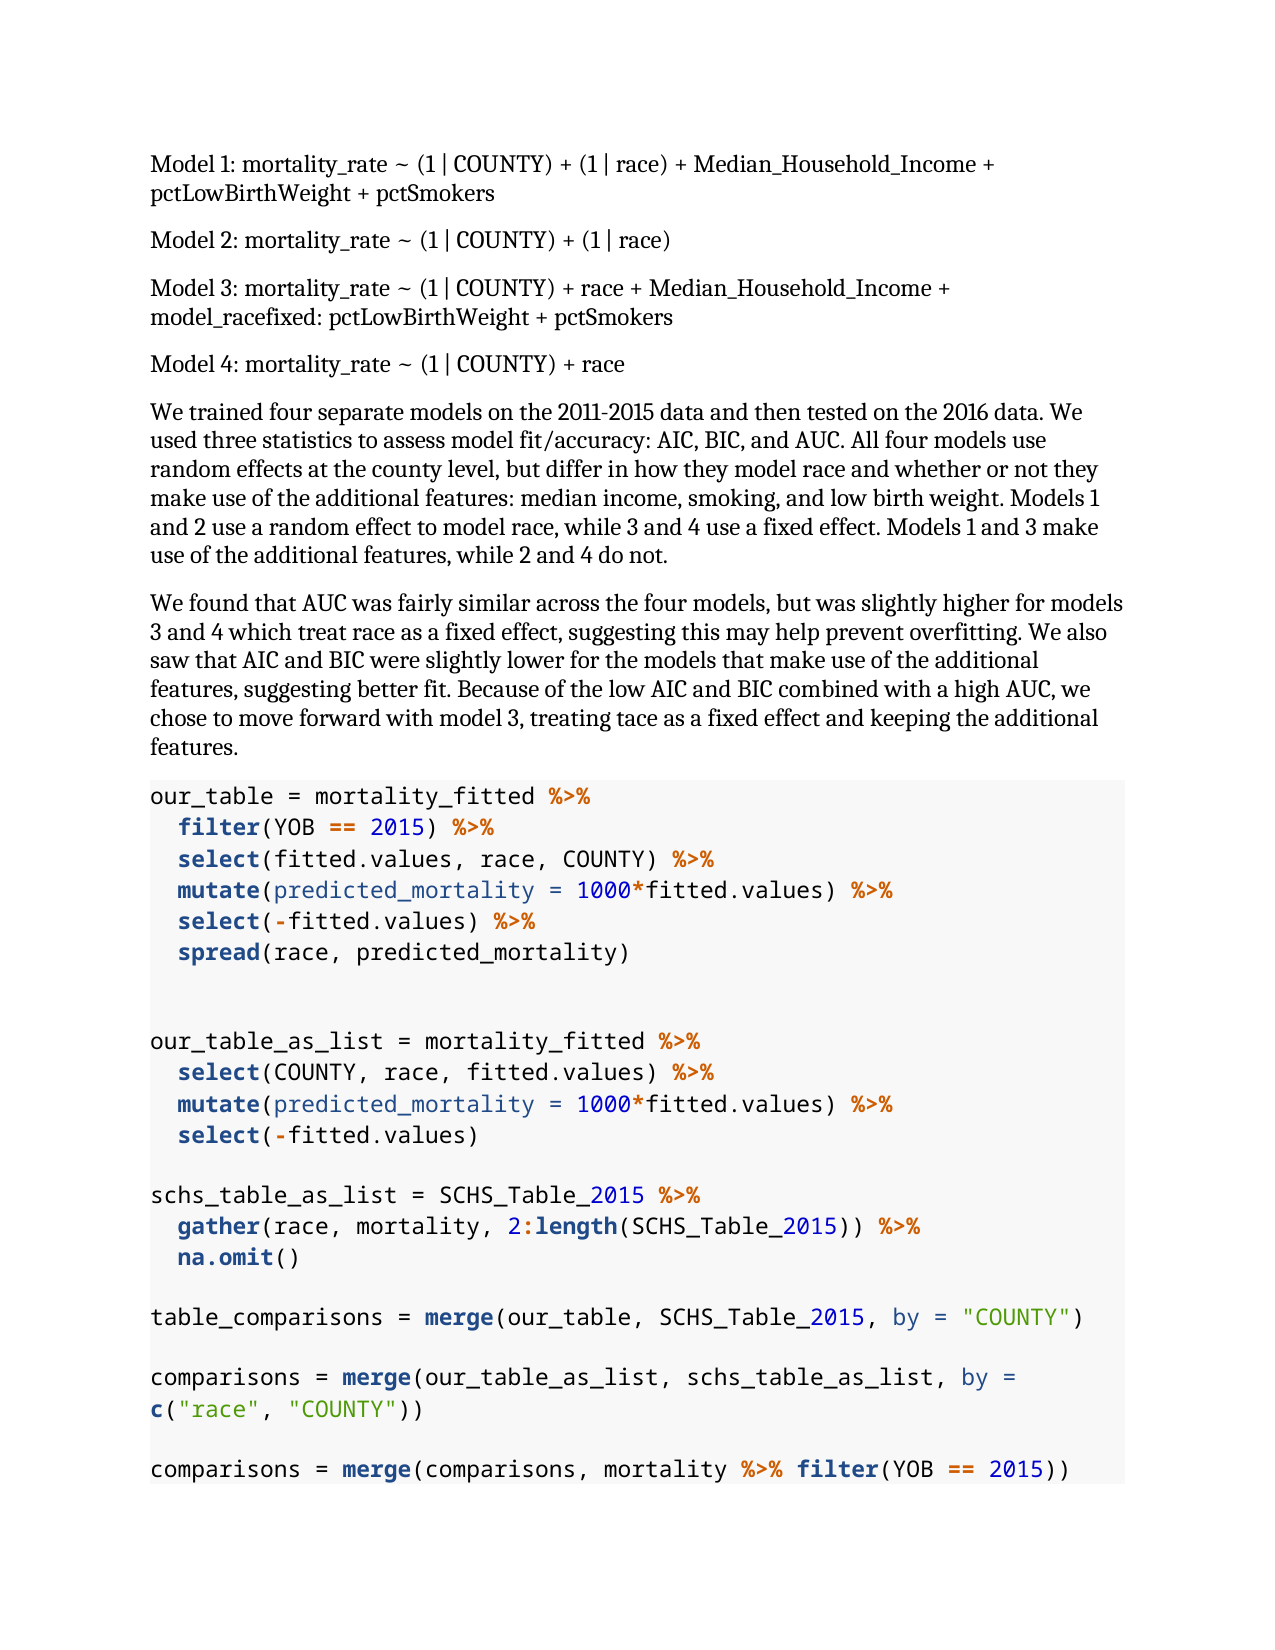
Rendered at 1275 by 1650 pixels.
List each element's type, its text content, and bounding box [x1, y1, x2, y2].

text Model 3: mortality_rate ~ (1 | COUNTY) + race + Median_Household_Income + model_racefixed: pctLowBirthWeight + pctSmokers [150, 274, 1125, 331]
text We trained four separate models on the 2011-2015 data and then tested on the 2016 data. We used three statistics to assess model fit/accuracy: AIC, BIC, and AUC. All four models use random effects at the county level, but differ in how they model race and whether or not they make use of the additional features: median income, smoking, and low birth weight. Models 1 and 2 use a random effect to model race, while 3 and 4 use a fixed effect. Models 1 and 3 make use of the additional features, while 2 and 4 do not. [150, 397, 1125, 570]
text Model 2: mortality_rate ~ (1 | COUNTY) + (1 | race) [150, 226, 1125, 255]
text Model 1: mortality_rate ~ (1 | COUNTY) + (1 | race) + Median_Household_Income + pctLowBirthWeight + pctSmokers [150, 150, 1125, 207]
text We found that AUC was fairly similar across the four models, but was slightly higher for models 3 and 4 which treat race as a fixed effect, suggesting this may help prevent overfitting. We also saw that AIC and BIC were slightly lower for the models that make use of the additional features, suggesting better fit. Because of the low AIC and BIC combined with a high AUC, we chose to move forward with model 3, treating tace as a fixed effect and keeping the additional features. [150, 589, 1125, 761]
text Model 4: mortality_rate ~ (1 | COUNTY) + race [150, 350, 1125, 379]
